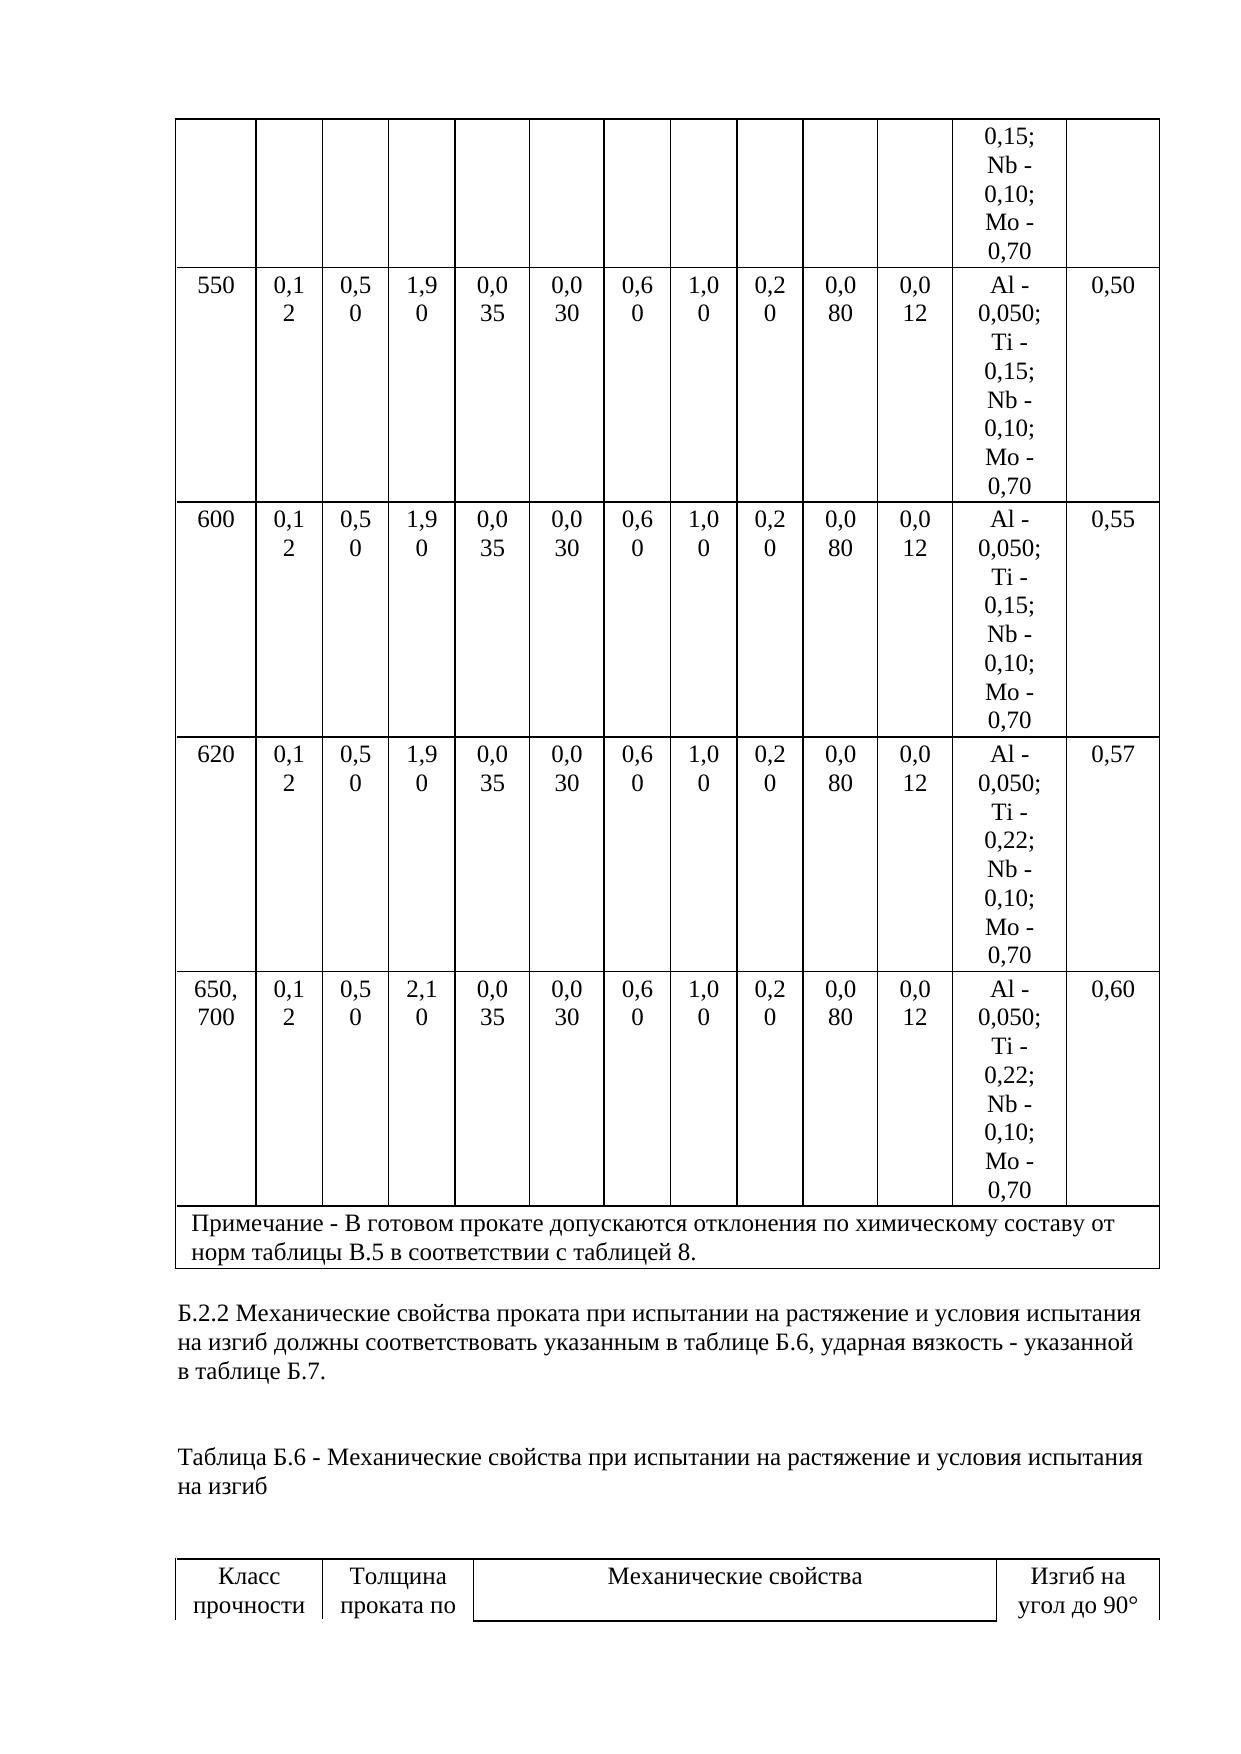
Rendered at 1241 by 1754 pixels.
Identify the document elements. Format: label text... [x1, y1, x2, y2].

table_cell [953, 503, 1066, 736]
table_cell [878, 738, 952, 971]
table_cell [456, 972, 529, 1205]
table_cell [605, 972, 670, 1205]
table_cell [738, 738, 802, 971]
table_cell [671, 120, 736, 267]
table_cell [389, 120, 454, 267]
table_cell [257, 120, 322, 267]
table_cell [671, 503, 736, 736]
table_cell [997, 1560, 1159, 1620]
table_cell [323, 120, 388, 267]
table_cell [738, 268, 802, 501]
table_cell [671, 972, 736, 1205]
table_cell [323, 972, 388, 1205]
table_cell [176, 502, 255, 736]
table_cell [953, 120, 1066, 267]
text Б.2.2 Механические свойства проката при испытании на растяжение и условия испытания на изгиб должны соответствовать указанным в таблице Б.6, ударная вязкость - указанной в таблице Б.7. Таблица Б.6 - Механические свойства при испытании на растяжение и условия испытания на изгиб [177, 1298, 1152, 1527]
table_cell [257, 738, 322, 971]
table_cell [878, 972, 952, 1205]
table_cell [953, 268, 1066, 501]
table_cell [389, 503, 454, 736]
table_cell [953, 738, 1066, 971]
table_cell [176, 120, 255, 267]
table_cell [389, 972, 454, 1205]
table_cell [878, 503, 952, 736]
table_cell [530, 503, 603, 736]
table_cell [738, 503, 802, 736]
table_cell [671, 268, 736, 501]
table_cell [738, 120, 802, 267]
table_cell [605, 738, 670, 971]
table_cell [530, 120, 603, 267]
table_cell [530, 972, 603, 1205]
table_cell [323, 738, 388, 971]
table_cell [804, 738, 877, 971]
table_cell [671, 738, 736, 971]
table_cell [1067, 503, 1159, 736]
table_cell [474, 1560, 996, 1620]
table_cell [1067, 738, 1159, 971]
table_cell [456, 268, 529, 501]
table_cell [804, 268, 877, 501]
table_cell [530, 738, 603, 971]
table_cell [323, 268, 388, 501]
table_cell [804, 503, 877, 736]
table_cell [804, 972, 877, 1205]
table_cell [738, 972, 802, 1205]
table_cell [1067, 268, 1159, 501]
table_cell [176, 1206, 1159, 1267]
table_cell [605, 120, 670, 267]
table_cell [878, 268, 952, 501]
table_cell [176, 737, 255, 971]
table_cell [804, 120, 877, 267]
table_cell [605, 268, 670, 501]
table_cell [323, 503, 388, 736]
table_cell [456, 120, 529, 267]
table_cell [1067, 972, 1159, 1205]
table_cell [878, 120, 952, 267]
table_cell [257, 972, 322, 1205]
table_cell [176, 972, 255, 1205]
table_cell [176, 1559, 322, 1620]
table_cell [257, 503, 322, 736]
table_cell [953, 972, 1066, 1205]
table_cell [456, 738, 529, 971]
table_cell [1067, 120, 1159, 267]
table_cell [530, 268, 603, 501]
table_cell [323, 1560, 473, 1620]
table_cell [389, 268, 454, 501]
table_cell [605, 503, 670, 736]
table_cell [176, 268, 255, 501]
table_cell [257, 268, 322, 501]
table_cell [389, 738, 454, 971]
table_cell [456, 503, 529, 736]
